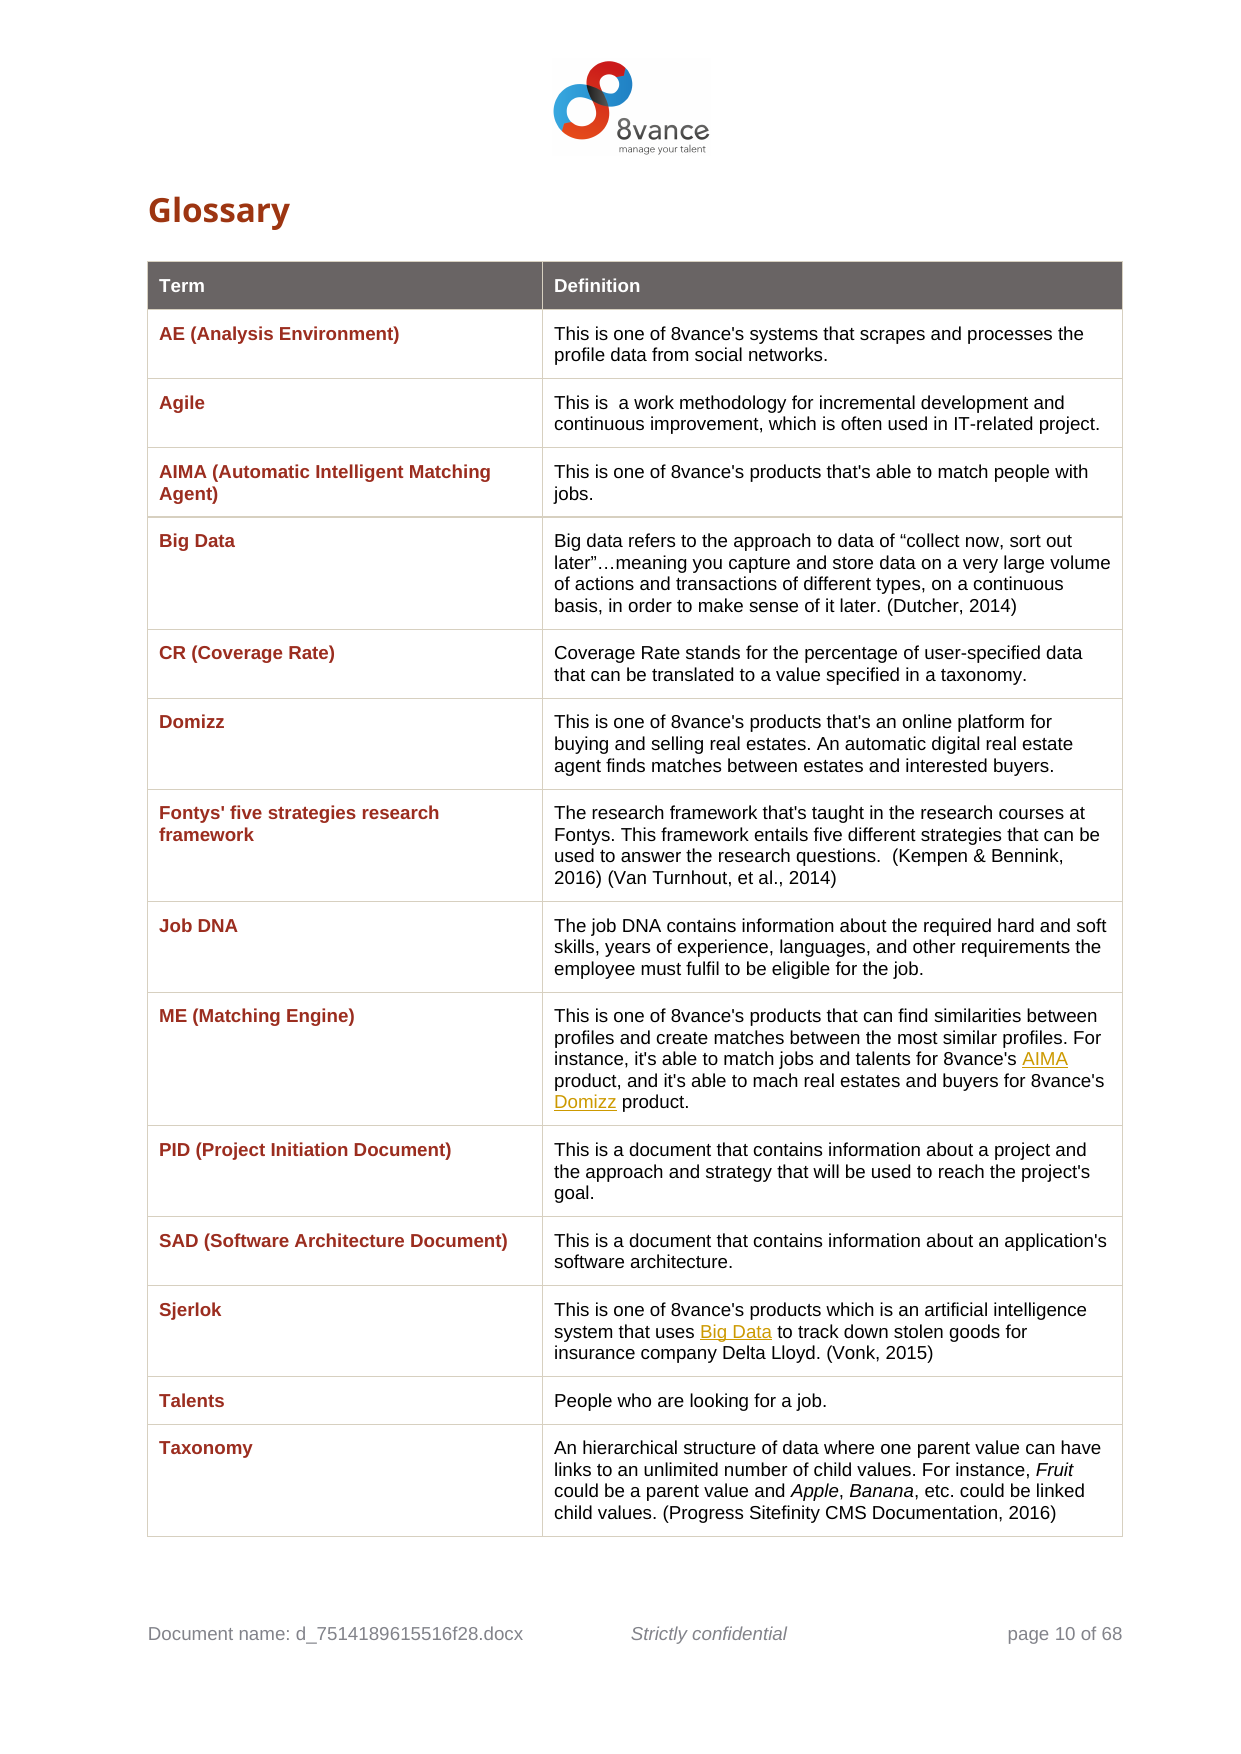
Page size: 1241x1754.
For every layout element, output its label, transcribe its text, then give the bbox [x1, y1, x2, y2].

table_cell Big Data [148, 518, 542, 629]
table_cell This is one of 8vance's systems that scrapes and processes the profile data from social networks. [543, 310, 1122, 378]
picture [551, 58, 712, 156]
table_cell PID (Project Initiation Document) [148, 1126, 542, 1216]
table_cell ME (Matching Engine) [148, 993, 542, 1125]
table_cell CR (Coverage Rate) [148, 630, 542, 698]
table_cell Domizz [148, 699, 542, 788]
table_cell People who are looking for a job. [543, 1377, 1122, 1424]
table_cell AE (Analysis Environment) [148, 310, 542, 378]
subtitle Glossary [148, 187, 1117, 232]
table_cell Fontys' five strategies research framework [148, 790, 542, 901]
table_cell This is one of 8vance's products which is an artificial intelligence system that uses Big Data to track down stolen goods for insurance company Delta Lloyd. [543, 1286, 1122, 1376]
table_cell SAD (Software Architecture Document) [148, 1217, 542, 1285]
table_cell Job DNA [148, 902, 542, 992]
table_cell Coverage Rate stands for the percentage of user-specified data that can be translated to a value specified in a taxonomy. [543, 630, 1122, 698]
table_cell Sjerlok [148, 1286, 542, 1376]
table_cell Big data refers to the approach to data of “collect now, sort out later”…meaning you capture and store data on a very large volume of actions and transactions of different types, on a continuous basis, in order to make sense of it later. [543, 518, 1122, 629]
table_cell This is one of 8vance's products that's able to match people with jobs. [543, 448, 1122, 516]
table_header Definition [543, 262, 1122, 309]
table_cell An hierarchical structure of data where one parent value can have links to an unlimited number of child values. For instance, Fruit could be a parent value and Apple, Banana, etc. could be linked child values. [543, 1425, 1122, 1536]
table_cell Taxonomy [148, 1425, 542, 1536]
table_cell This is a document that contains information about an application's software architecture. [543, 1217, 1122, 1285]
table_cell Agile [148, 379, 542, 447]
table_cell This is one of 8vance's products that's an online platform for buying and selling real estates. An automatic digital real estate agent finds matches between estates and interested buyers. [543, 699, 1122, 788]
table_cell AIMA (Automatic Intelligent Matching Agent) [148, 448, 542, 516]
table_cell Talents [148, 1377, 542, 1424]
table_cell This is one of 8vance's products that can find similarities between profiles and create matches between the most similar profiles. For instance, it's able to match jobs and talents for 8vance's AIMA product, and it's able to mach real estates and buyers for 8vance's Domizz product. [543, 993, 1122, 1125]
table_cell The job DNA contains information about the required hard and soft skills, years of experience, languages, and other requirements the employee must fulfil to be eligible for the job. [543, 902, 1122, 992]
table_cell This is a work methodology for incremental development and continuous improvement, which is often used in IT-related project. [543, 379, 1122, 447]
table_cell This is a document that contains information about a project and the approach and strategy that will be used to reach the project's goal. [543, 1126, 1122, 1216]
table_header Term [148, 262, 542, 309]
table_cell The research framework that's taught in the research courses at Fontys. This framework entails five different strategies that can be used to answer the research questions. [543, 790, 1122, 901]
